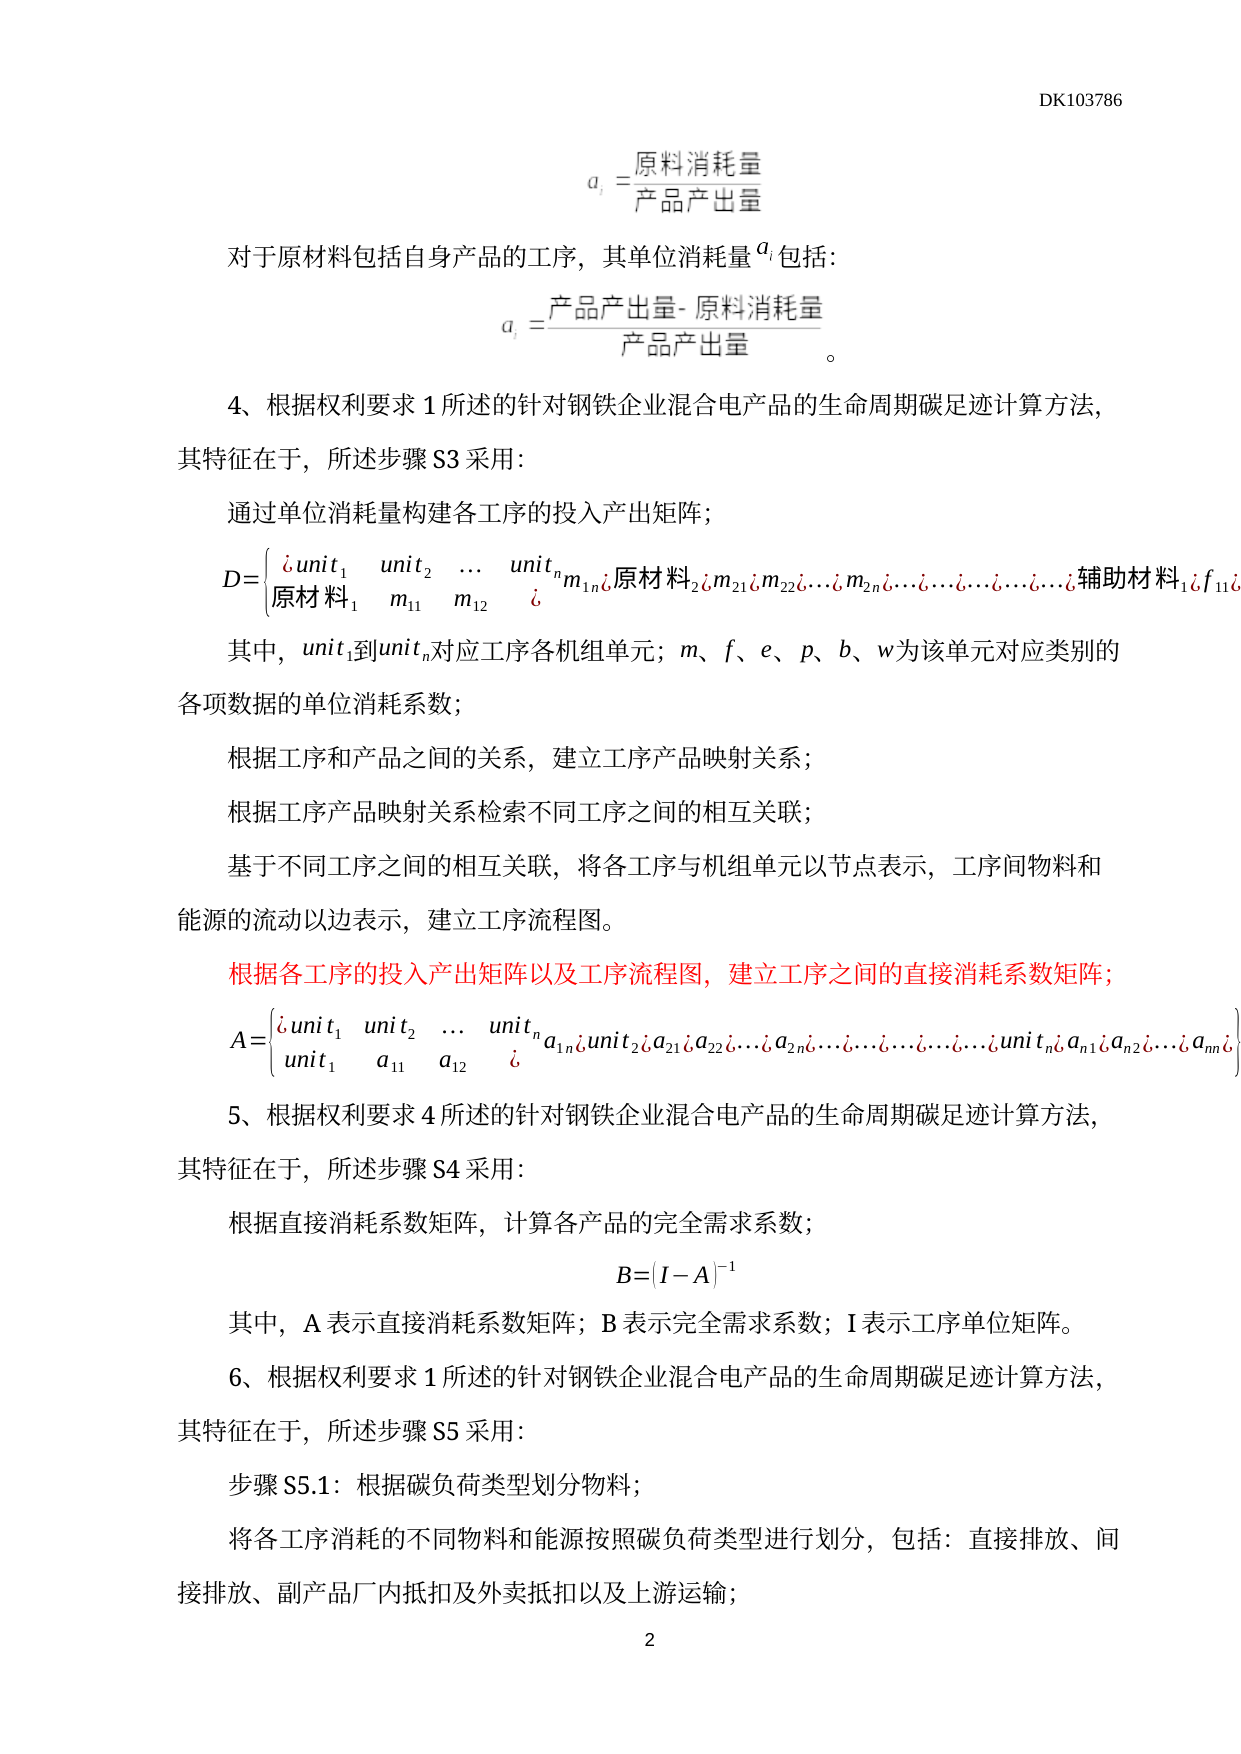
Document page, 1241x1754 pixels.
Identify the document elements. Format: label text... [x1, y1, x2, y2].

text 将各工序消耗的不同物料和能源按照碳负荷类型进行划分，包括：直接排放、间接排放、副产品厂内抵扣及外卖抵扣以及上游运输； [177, 1519, 1122, 1609]
text 。 [177, 292, 1122, 367]
text 对于原材料包括自身产品的工序，其单位消耗量包括： [177, 229, 1122, 274]
text 5、根据权利要求4所述的针对钢铁企业混合电产品的生命周期碳足迹计算方法，其特征在于，所述步骤S4采用： [177, 1095, 1122, 1185]
text 根据直接消耗系数矩阵，计算各产品的完全需求系数； [177, 1203, 1122, 1239]
text 步骤S5.1：根据碳负荷类型划分物料； [177, 1466, 1122, 1502]
text 其中，A表示直接消耗系数矩阵；B表示完全需求系数；I表示工序单位矩阵。 [177, 1303, 1122, 1339]
text 6、根据权利要求1所述的针对钢铁企业混合电产品的生命周期碳足迹计算方法，其特征在于，所述步骤S5采用： [177, 1357, 1122, 1447]
text 根据各工序的投入产出矩阵以及工序流程图，建立工序之间的直接消耗系数矩阵； [177, 954, 1122, 990]
text 其中，到对应工序各机组单元；、、、、、为该单元对应类别的各项数据的单位消耗系数； [177, 631, 1122, 721]
text 基于不同工序之间的相互关联，将各工序与机组单元以节点表示，工序间物料和能源的流动以边表示，建立工序流程图。 [177, 847, 1122, 936]
text ； [177, 1008, 1122, 1079]
text 根据工序产品映射关系检索不同工序之间的相互关联； [177, 793, 1122, 829]
text 通过单位消耗量构建各工序的投入产出矩阵； [177, 493, 1122, 529]
text 根据工序和产品之间的关系，建立工序产品映射关系； [177, 739, 1122, 775]
text 4、根据权利要求1所述的针对钢铁企业混合电产品的生命周期碳足迹计算方法，其特征在于，所述步骤S3采用： [177, 385, 1122, 475]
